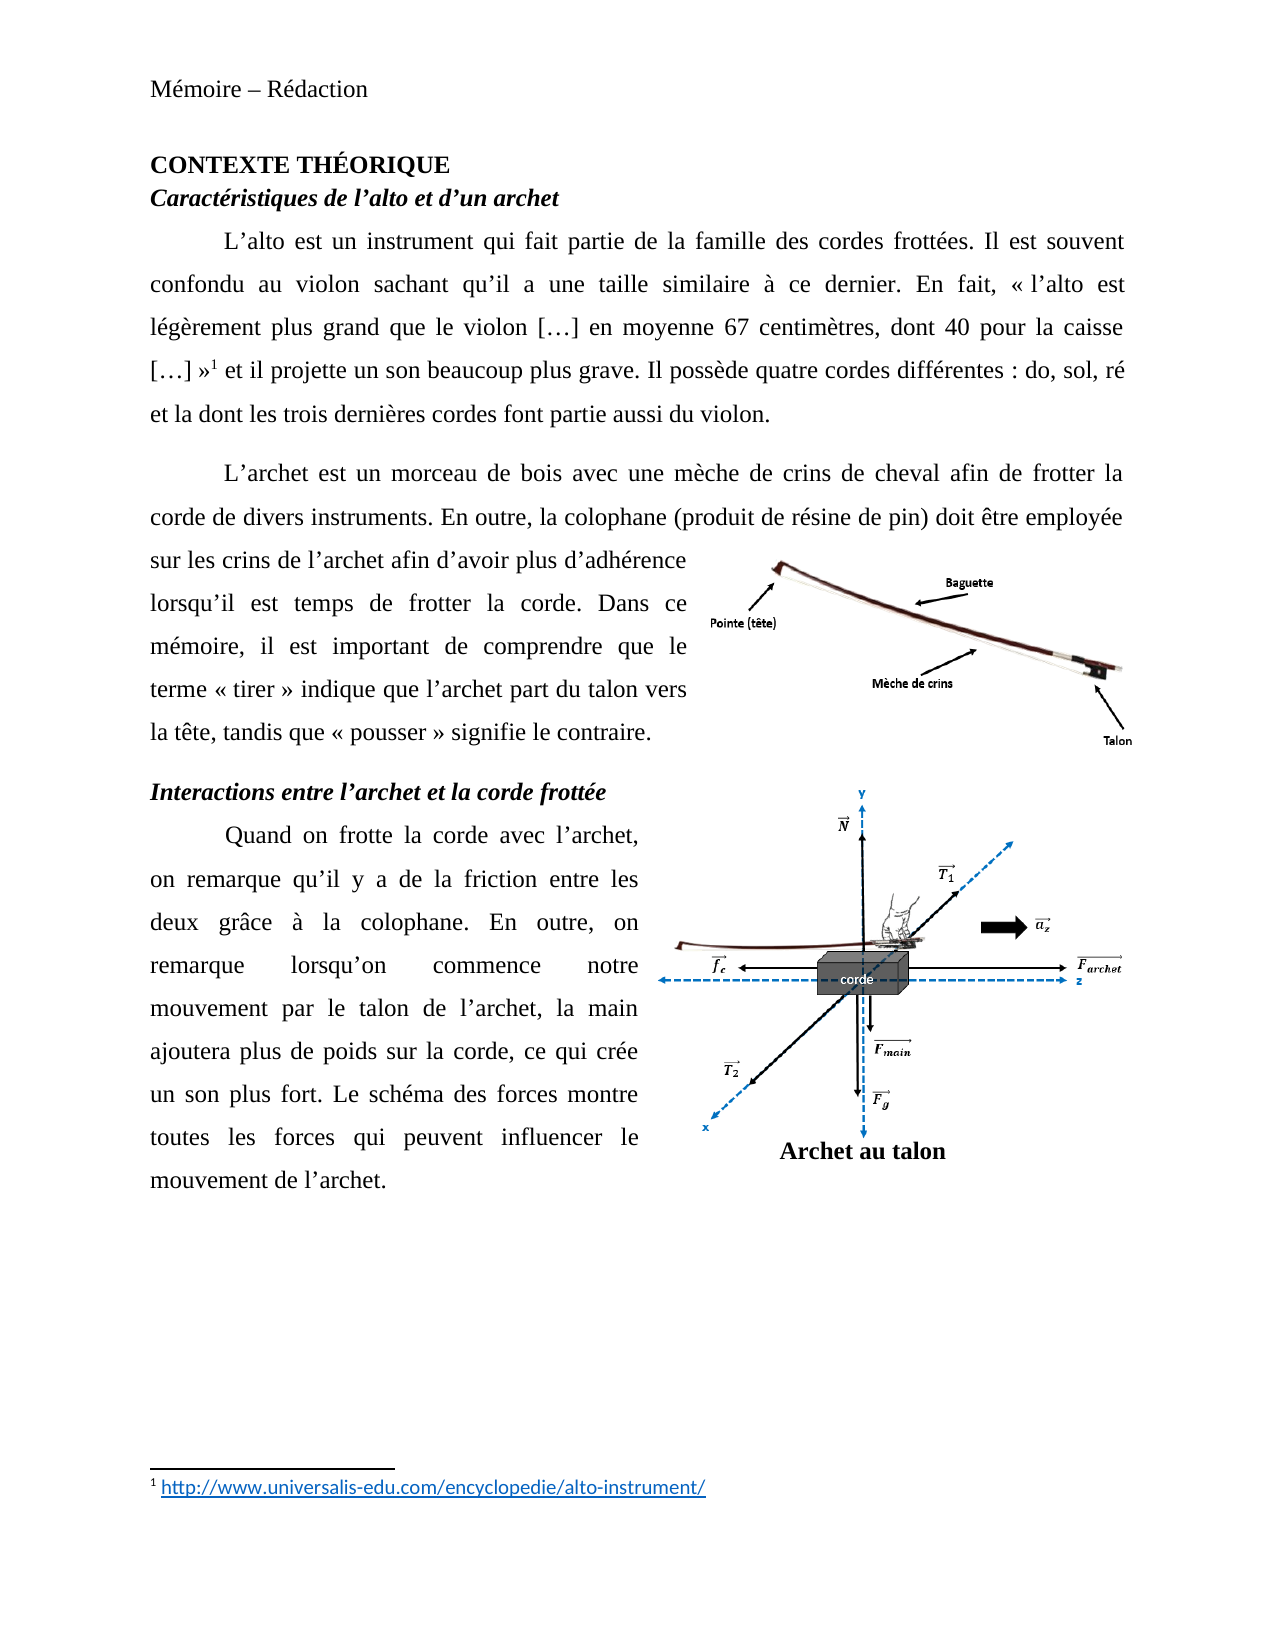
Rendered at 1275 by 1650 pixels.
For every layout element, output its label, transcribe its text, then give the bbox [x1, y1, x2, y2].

text Caractéristiques de l’alto et d’un archet [150, 183, 1125, 212]
picture [657, 779, 1135, 1143]
text Interactions entre l’archet et la corde frottée [150, 777, 1125, 806]
picture [706, 534, 1135, 756]
text CONTEXTE THÉORIQUE [150, 150, 1125, 179]
text L’alto est un instrument qui fait partie de la famille des cordes frottées. Il est souvent confondu au violon sachant qu’il a une taille similaire à ce dernier. En fait, « l’alto est légèrement plus grand que le violon […] en moyenne 67 centimètres, dont 40 pour la caisse […] » et il projette un son beaucoup plus grave. Il possède quatre cordes différentes : do, sol, ré et la dont les trois dernières cordes font partie aussi du violon. [150, 226, 1125, 427]
